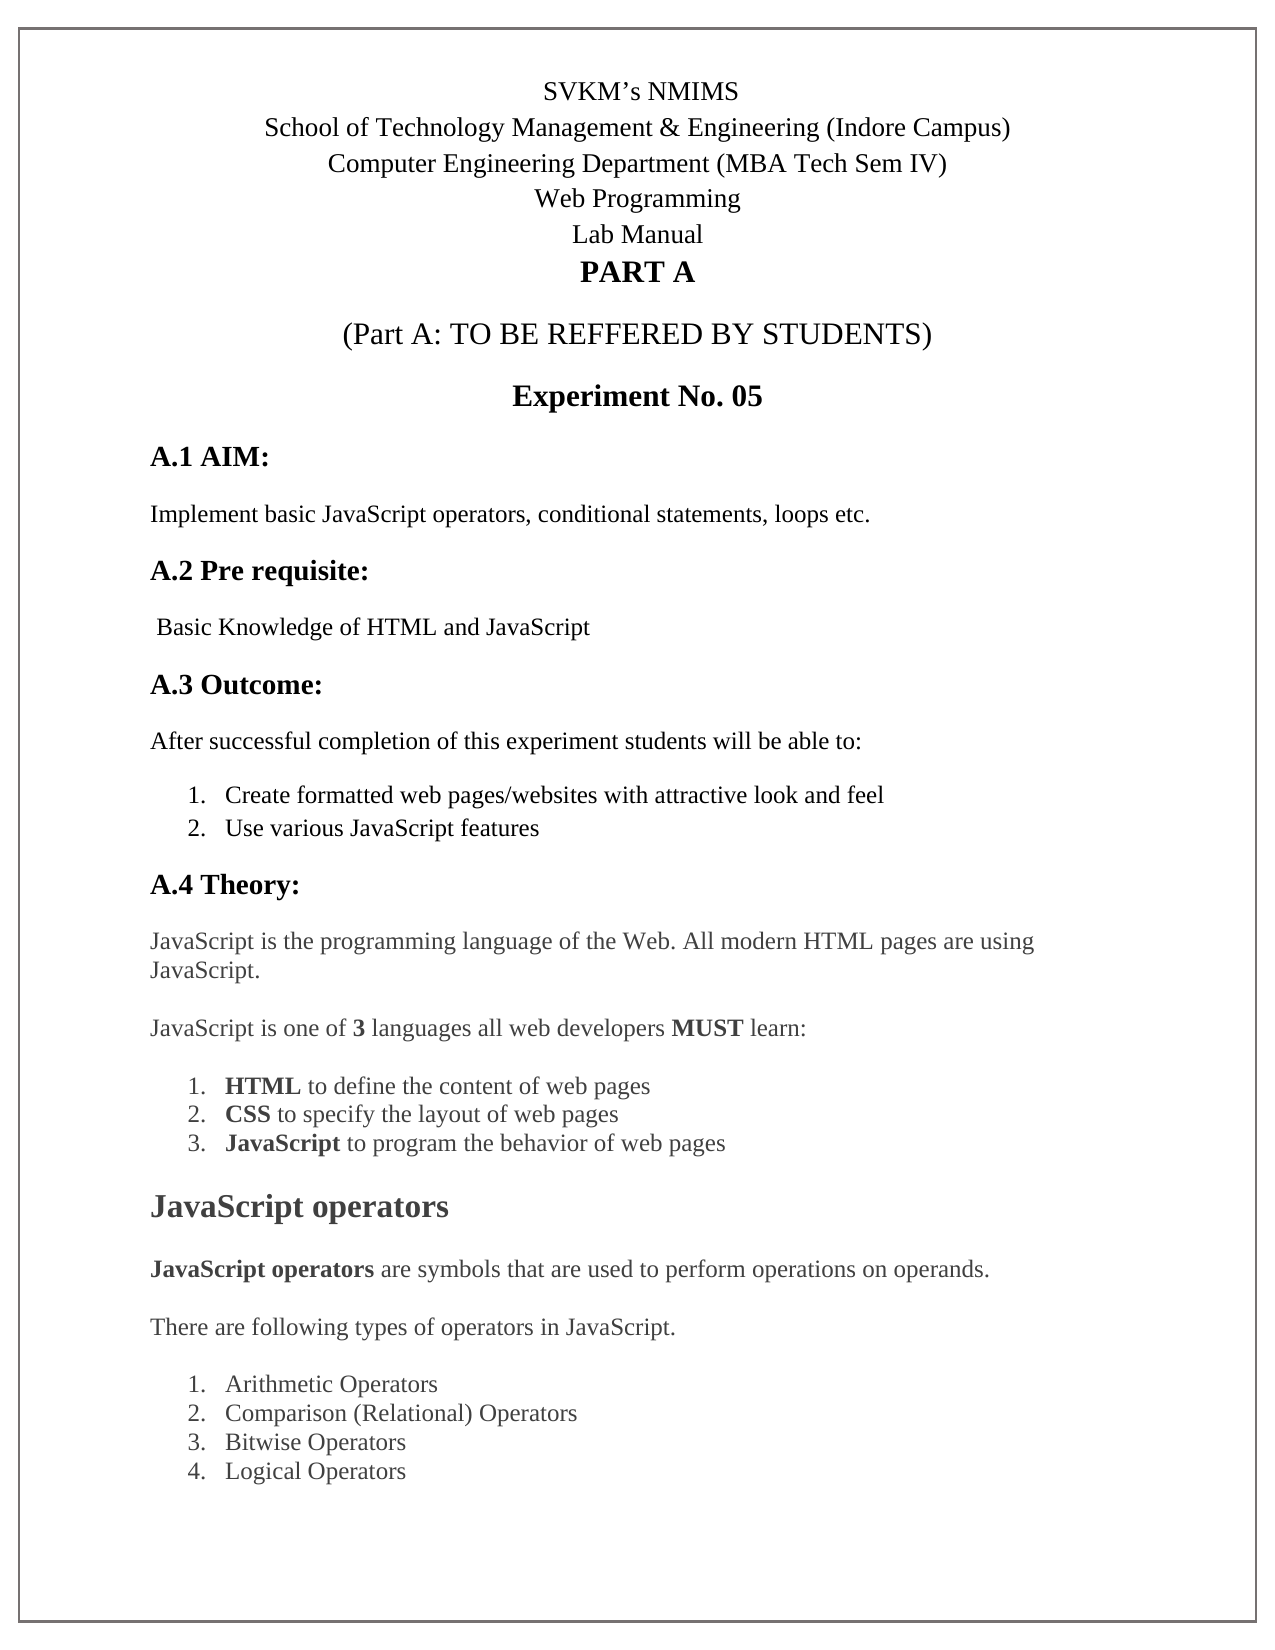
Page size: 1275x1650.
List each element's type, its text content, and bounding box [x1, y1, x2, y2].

list Create formatted web pages/websites with attractive look and feel [187, 780, 1125, 809]
text After successful completion of this experiment students will be able to: [150, 726, 1125, 755]
list JavaScript to program the behavior of web pages [187, 1128, 1125, 1157]
list Logical Operators [187, 1456, 1125, 1484]
text Implement basic JavaScript operators, conditional statements, loops etc. [150, 499, 1125, 528]
list HTML to define the content of web pages [187, 1071, 1125, 1099]
text There are following types of operators in JavaScript. [150, 1312, 1125, 1340]
list Bitwise Operators [187, 1427, 1125, 1456]
text PART A [150, 253, 1125, 289]
text A.2 Pre requisite: [150, 553, 1125, 586]
text Basic Knowledge of HTML and JavaScript [150, 612, 1125, 641]
text JavaScript is the programming language of the Web. All modern HTML pages are using JavaScript. [150, 926, 1125, 984]
text (Part A: TO BE REFFERED BY STUDENTS) [150, 315, 1125, 351]
text A.1 AIM: [150, 439, 1125, 473]
text JavaScript operators [150, 1186, 1125, 1224]
list Use various JavaScript features [187, 813, 1125, 842]
list Comparison (Relational) Operators [187, 1398, 1125, 1427]
list Arithmetic Operators [187, 1369, 1125, 1398]
text A.4 Theory: [150, 867, 1125, 900]
text Experiment No. 05 [150, 377, 1125, 413]
text A.3 Outcome: [150, 667, 1125, 700]
list CSS to specify the layout of web pages [187, 1099, 1125, 1128]
text JavaScript operators are symbols that are used to perform operations on operands. [150, 1254, 1125, 1282]
text JavaScript is one of 3 languages all web developers MUST learn: [150, 1013, 1125, 1042]
